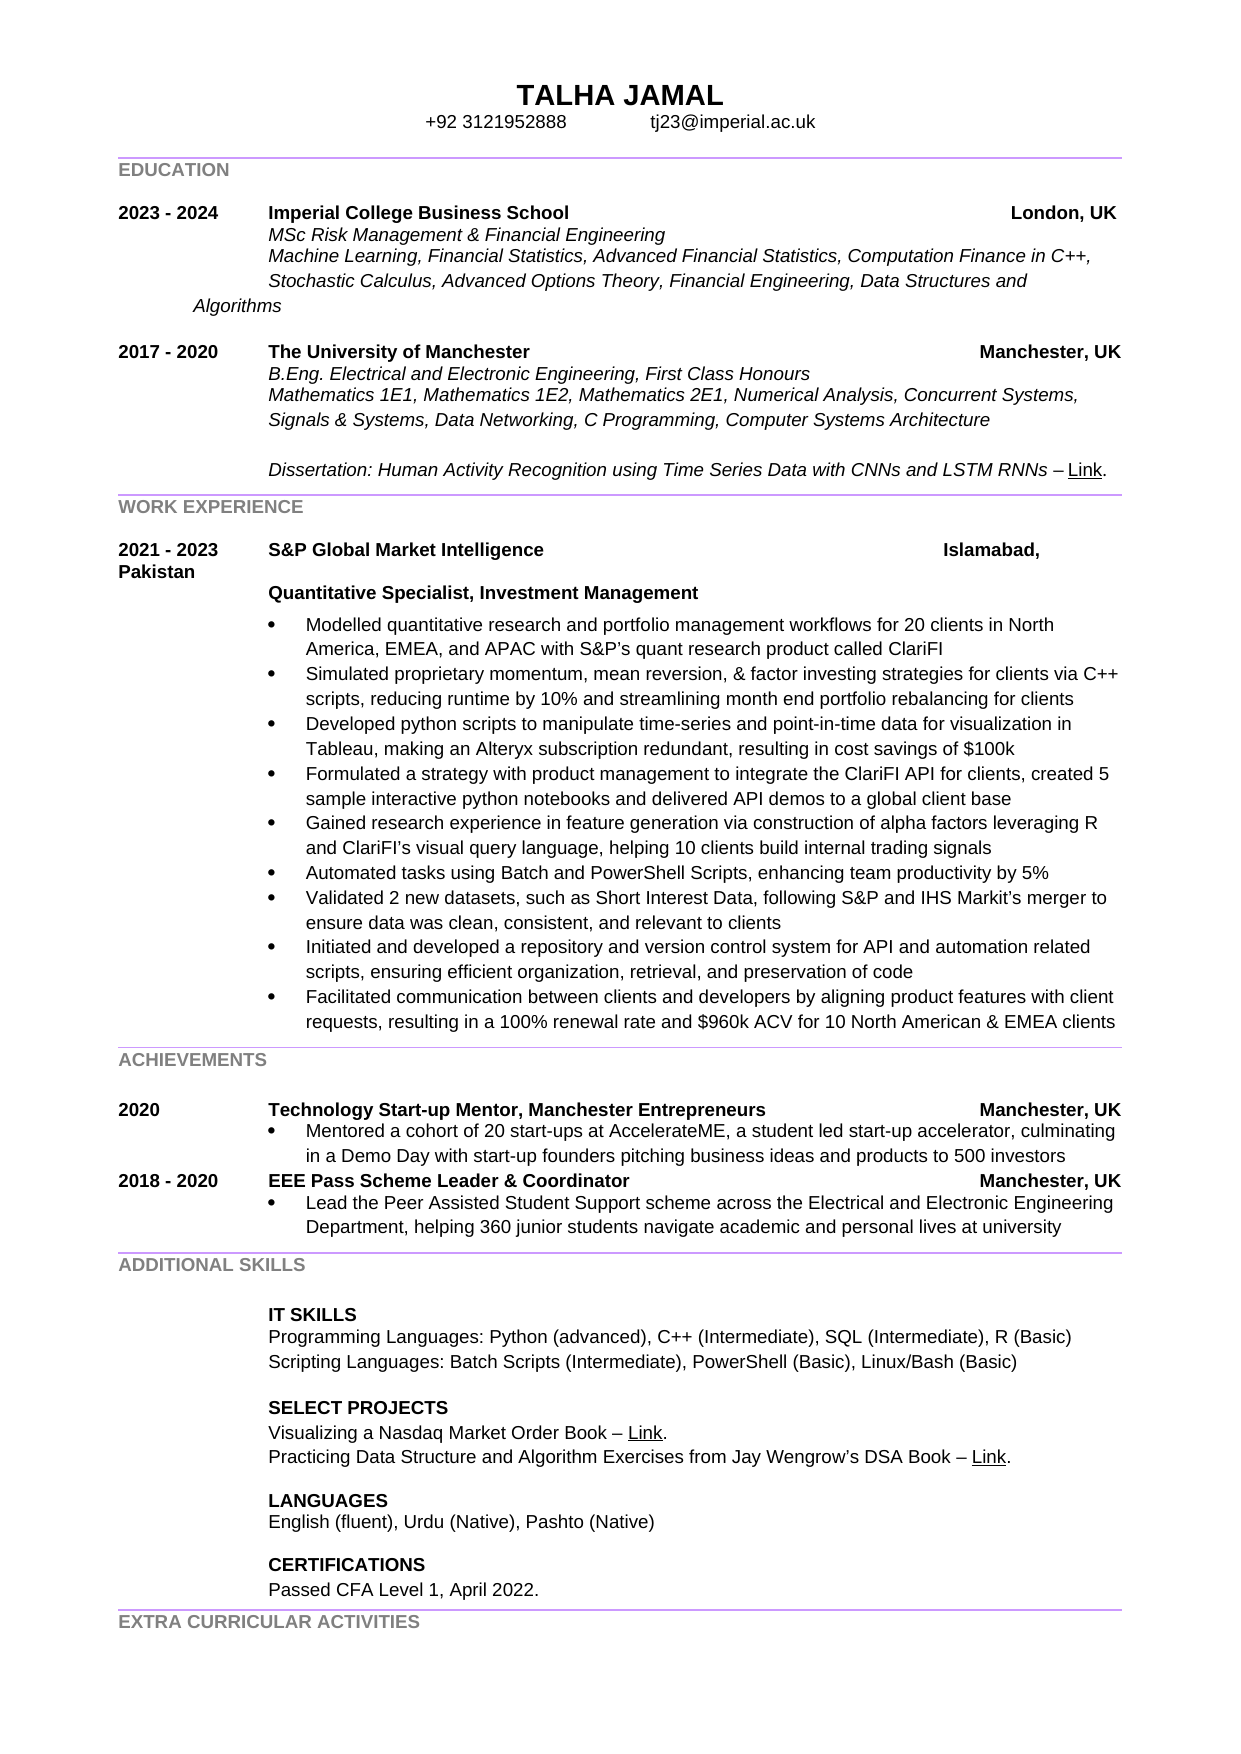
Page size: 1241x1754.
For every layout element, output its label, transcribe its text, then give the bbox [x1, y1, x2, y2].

subtitle EXTRA CURRICULAR ACTIVITIES [118, 1611, 1122, 1632]
list Simulated proprietary momentum, mean reversion, & factor investing strategies for clients via C++ scripts, reducing runtime by 10% and streamlining month end portfolio rebalancing for clients [268, 663, 1122, 709]
list Dissertation: Human Activity Recognition using Time Series Data with CNNs and LSTM RNNs – Link. [268, 459, 1122, 482]
text SELECT PROJECTS [193, 1397, 1122, 1418]
subtitle ACHIEVEMENTS [118, 1048, 1122, 1070]
subtitle EDUCATION [118, 159, 1122, 181]
text Stochastic Calculus, Advanced Options Theory, Financial Engineering, Data Structures and Algorithms [193, 270, 1122, 316]
list Gained research experience in feature generation via construction of alpha factors leveraging R and ClariFI’s visual query language, helping 10 clients build internal trading signals [268, 812, 1122, 858]
text Machine Learning, Financial Statistics, Advanced Financial Statistics, Computation Finance in C++, [193, 245, 1122, 267]
list Validated 2 new datasets, such as Short Interest Data, following S&P and IHS Markit’s merger to ensure data was clean, consistent, and relevant to clients [268, 887, 1122, 933]
subtitle ADDITIONAL SKILLS [118, 1254, 1122, 1275]
text Mathematics 1E1, Mathematics 1E2, Mathematics 2E1, Numerical Analysis, Concurrent Systems, [193, 384, 1122, 406]
text Signals & Systems, Data Networking, C Programming, Computer Systems Architecture [193, 409, 1122, 431]
list Modelled quantitative research and portfolio management workflows for 20 clients in North America, EMEA, and APAC with S&P’s quant research product called ClariFI [268, 613, 1122, 660]
list Lead the Peer Assisted Student Support scheme across the Electrical and Electronic Engineering Department, helping 360 junior students navigate academic and personal lives at university [268, 1191, 1122, 1238]
list Initiated and developed a repository and version control system for API and automation related scripts, ensuring efficient organization, retrieval, and preservation of code [268, 936, 1122, 983]
text MSc Risk Management & Financial Engineering [193, 224, 1122, 245]
list Visualizing a Nasdaq Market Order Book – Link. [268, 1422, 1122, 1443]
text Quantitative Specialist, Investment Management [118, 582, 1122, 604]
text 2023 - 2024 Imperial College Business School London, UK [118, 202, 1122, 224]
subtitle WORK EXPERIENCE [118, 496, 1122, 517]
text Scripting Languages: Batch Scripts (Intermediate), PowerShell (Basic), Linux/Bash (Basic) [118, 1350, 1122, 1372]
text 2020 Technology Start-up Mentor, Manchester Entrepreneurs Manchester, UK [118, 1099, 1122, 1120]
text English (fluent), Urdu (Native), Pashto (Native) [193, 1511, 1122, 1533]
text B.Eng. Electrical and Electronic Engineering, First Class Honours [193, 363, 1122, 384]
text 2018 - 2020 EEE Pass Scheme Leader & Coordinator Manchester, UK [118, 1170, 1122, 1191]
text Programming Languages: Python (advanced), C++ (Intermediate), SQL (Intermediate), R (Basic) [193, 1326, 1122, 1347]
text Practicing Data Structure and Algorithm Exercises from Jay Wengrow’s DSA Book – Link. [193, 1446, 1122, 1468]
text CERTIFICATIONS [118, 1554, 1122, 1576]
text 2021 - 2023 S&P Global Market Intelligence Islamabad, Pakistan [118, 539, 1122, 582]
text LANGUAGES [193, 1489, 1122, 1511]
text +92 3121952888 tj23@imperial.ac.uk [118, 111, 1122, 133]
text Passed CFA Level 1, April 2022. [268, 1579, 1122, 1601]
text 2017 - 2020 The University of Manchester Manchester, UK [118, 341, 1122, 363]
list Mentored a cohort of 20 start-ups at AccelerateME, a student led start-up accelerator, culminating in a Demo Day with start-up founders pitching business ideas and products to 500 investors [268, 1120, 1122, 1167]
list Developed python scripts to manipulate time-series and point-in-time data for visualization in Tableau, making an Alteryx subscription redundant, resulting in cost savings of $100k [268, 713, 1122, 759]
list Formulated a strategy with product management to integrate the ClariFI API for clients, created 5 sample interactive python notebooks and delivered API demos to a global client base [268, 762, 1122, 809]
text IT SKILLS [118, 1304, 1122, 1326]
list Facilitated communication between clients and developers by aligning product features with client requests, resulting in a 100% renewal rate and $960k ACV for 10 North American & EMEA clients [268, 986, 1122, 1032]
list Automated tasks using Batch and PowerShell Scripts, enhancing team productivity by 5% [268, 862, 1122, 883]
text TALHA JAMAL [118, 77, 1122, 111]
